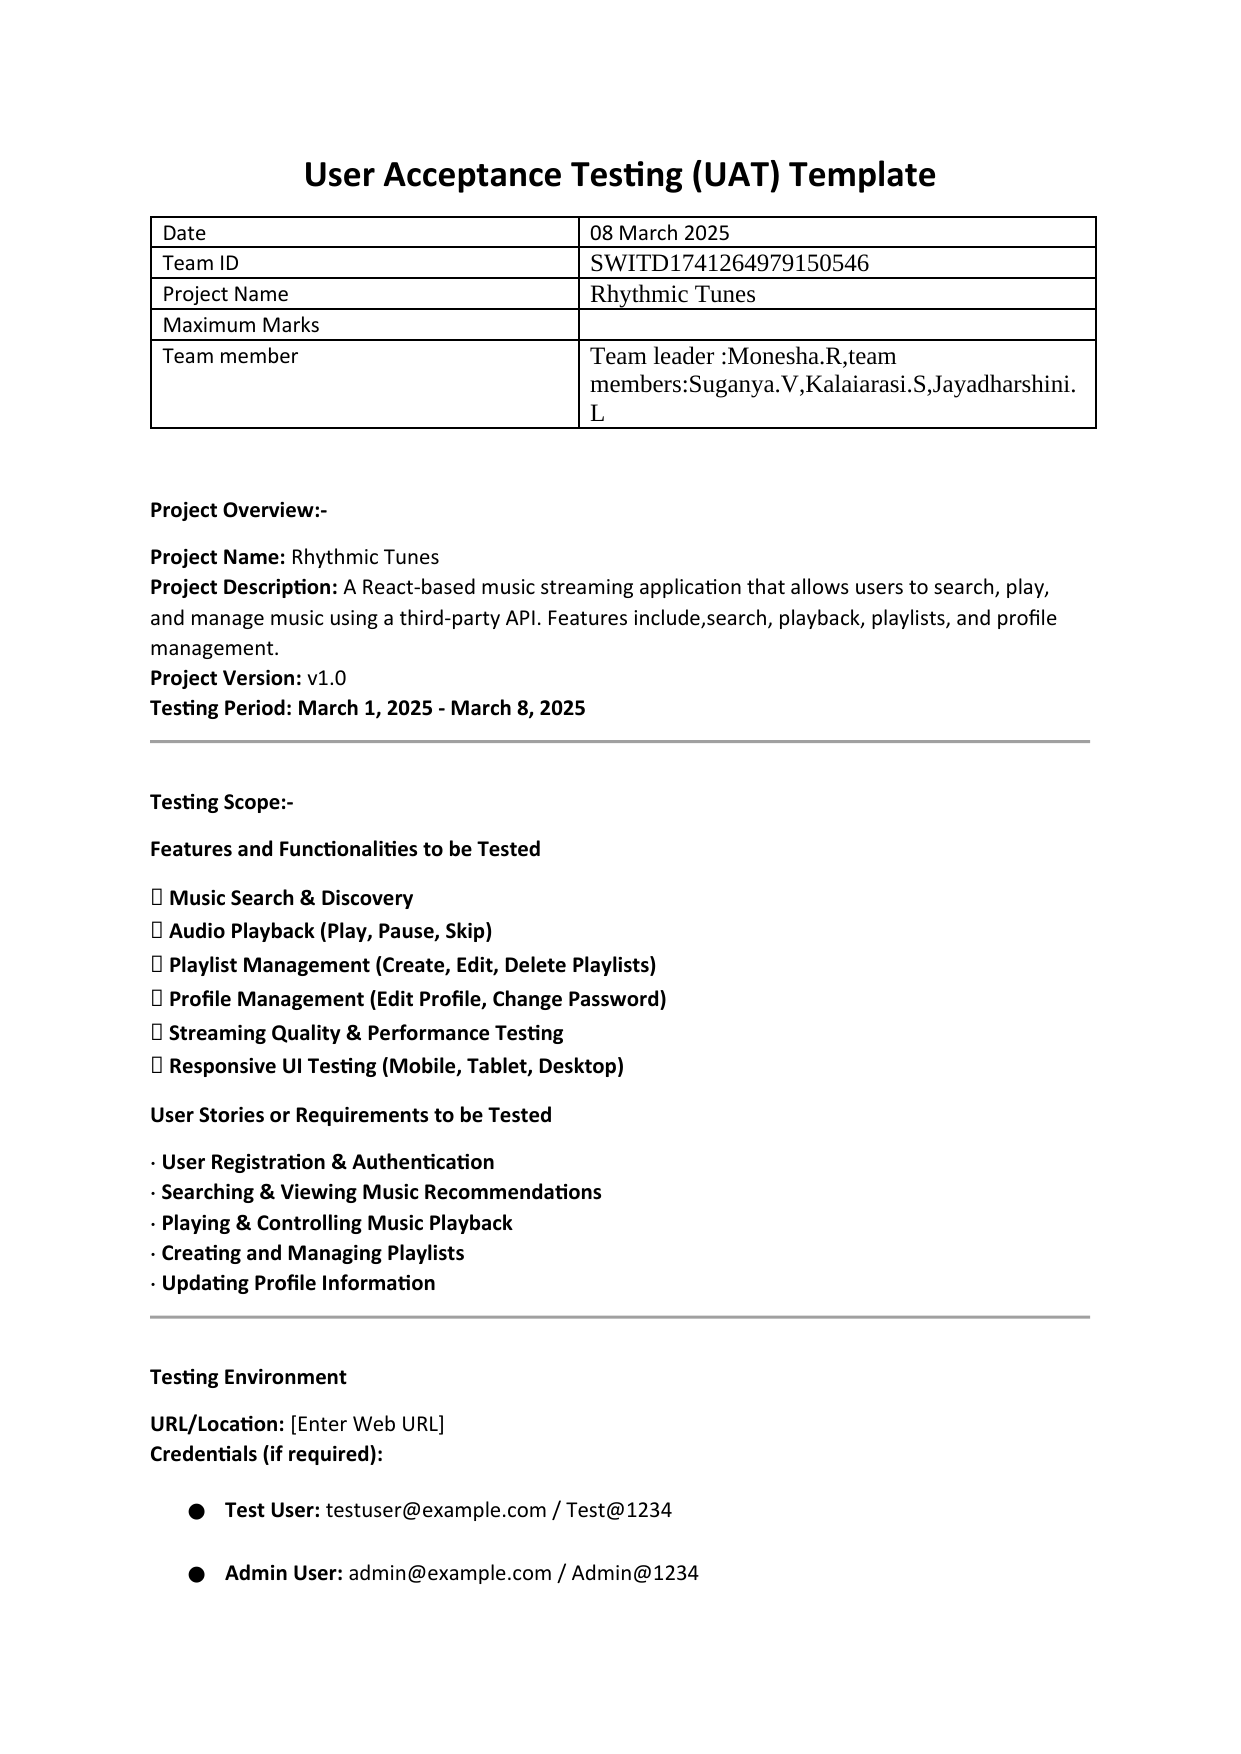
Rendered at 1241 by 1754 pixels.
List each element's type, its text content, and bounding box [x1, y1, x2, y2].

table_cell [580, 310, 1095, 339]
table_cell Project Name [152, 279, 578, 308]
text Project Name: Rhythmic Tunes Project Description: A React-based music streaming application that allows users to search, play, and manage music using a third-party API. Features include,search, playback, playlists, and profile management. Project Version: v1.0 Testing Period: March 1, 2025 - March 8, 2025 [150, 542, 1090, 721]
table_cell Maximum Marks [152, 310, 578, 339]
list Admin User: admin@example.com / Admin@1234 [187, 1549, 1090, 1592]
text Testing Environment [150, 1362, 1090, 1390]
text User Acceptance Testing (UAT) Template [150, 150, 1090, 196]
table_cell Team ID [152, 248, 578, 277]
table_cell Team member [152, 341, 578, 427]
table_header 08 March 2025 [580, 218, 1095, 246]
table_cell Rhythmic Tunes [580, 279, 1095, 308]
text ✅ Music Search & Discovery ✅ Audio Playback (Play, Pause, Skip) ✅ Playlist Management (Create, Edit, Delete Playlists) ✅ Profile Management (Edit Profile, Change Password) ✅ Streaming Quality & Performance Testing ✅ Responsive UI Testing (Mobile, Tablet, Desktop) [150, 881, 1090, 1081]
text Project Overview:- [150, 495, 1090, 523]
list Test User: testuser@example.com / Test@1234 [187, 1486, 1090, 1529]
text User Stories or Requirements to be Tested [150, 1100, 1090, 1128]
table_header Date [152, 218, 578, 246]
text 📌 User Registration & Authentication 📌 Searching & Viewing Music Recommendations 📌 Playing & Controlling Music Playback 📌 Creating and Managing Playlists 📌 Updating Profile Information [150, 1147, 1090, 1297]
text Testing Scope:- [150, 787, 1090, 815]
table_cell SWITD1741264979150546 [580, 248, 1095, 277]
table_cell Team leader :Monesha.R,team members:Suganya.V,Kalaiarasi.S,Jayadharshini.L [580, 341, 1095, 427]
text URL/Location: [Enter Web URL] Credentials (if required): [150, 1409, 1090, 1467]
text Features and Functionalities to be Tested [150, 834, 1090, 862]
